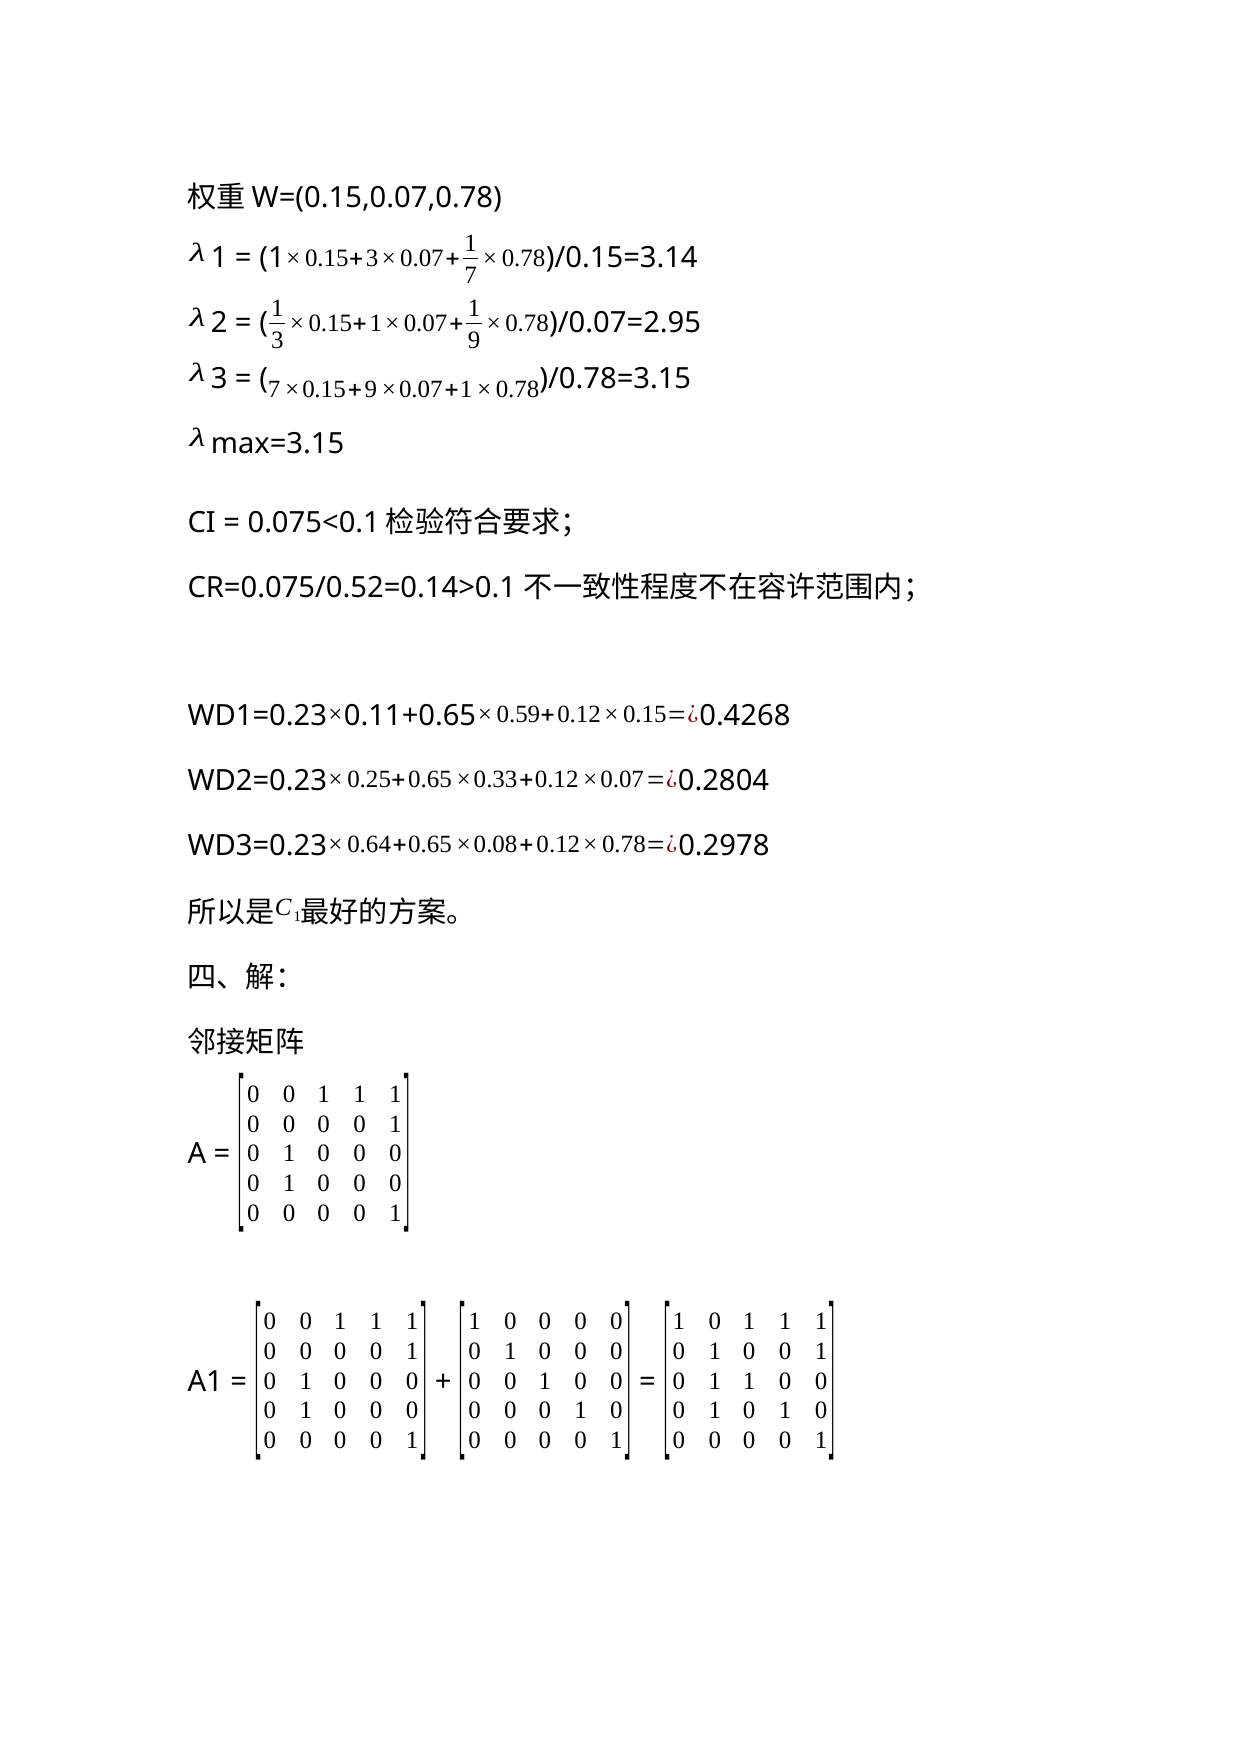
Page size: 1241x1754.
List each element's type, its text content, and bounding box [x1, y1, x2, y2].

text 所以是最好的方案。 [187, 877, 1053, 942]
text 邻接矩阵 [187, 1007, 1053, 1072]
text 1 = (1)/0.15=3.14 [187, 227, 1053, 292]
text WD3=0.230.2978 [187, 812, 1053, 877]
text 3 = ()/0.78=3.15 [187, 357, 1053, 422]
text A1 = + = [187, 1299, 1053, 1462]
text 四、解： [187, 942, 1053, 1007]
text CR=0.075/0.52=0.14>0.1 不一致性程度不在容许范围内； [187, 552, 1053, 617]
text CI = 0.075<0.1检验符合要求； [187, 487, 1053, 552]
text A = [187, 1072, 1053, 1234]
text 权重W=(0.15,0.07,0.78) [187, 162, 1053, 227]
text 2 = ()/0.07=2.95 [187, 292, 1053, 357]
text max=3.15 [187, 422, 1053, 487]
text WD1=0.230.11+0.650.4268 [187, 682, 1053, 747]
text WD2=0.230.2804 [187, 747, 1053, 812]
